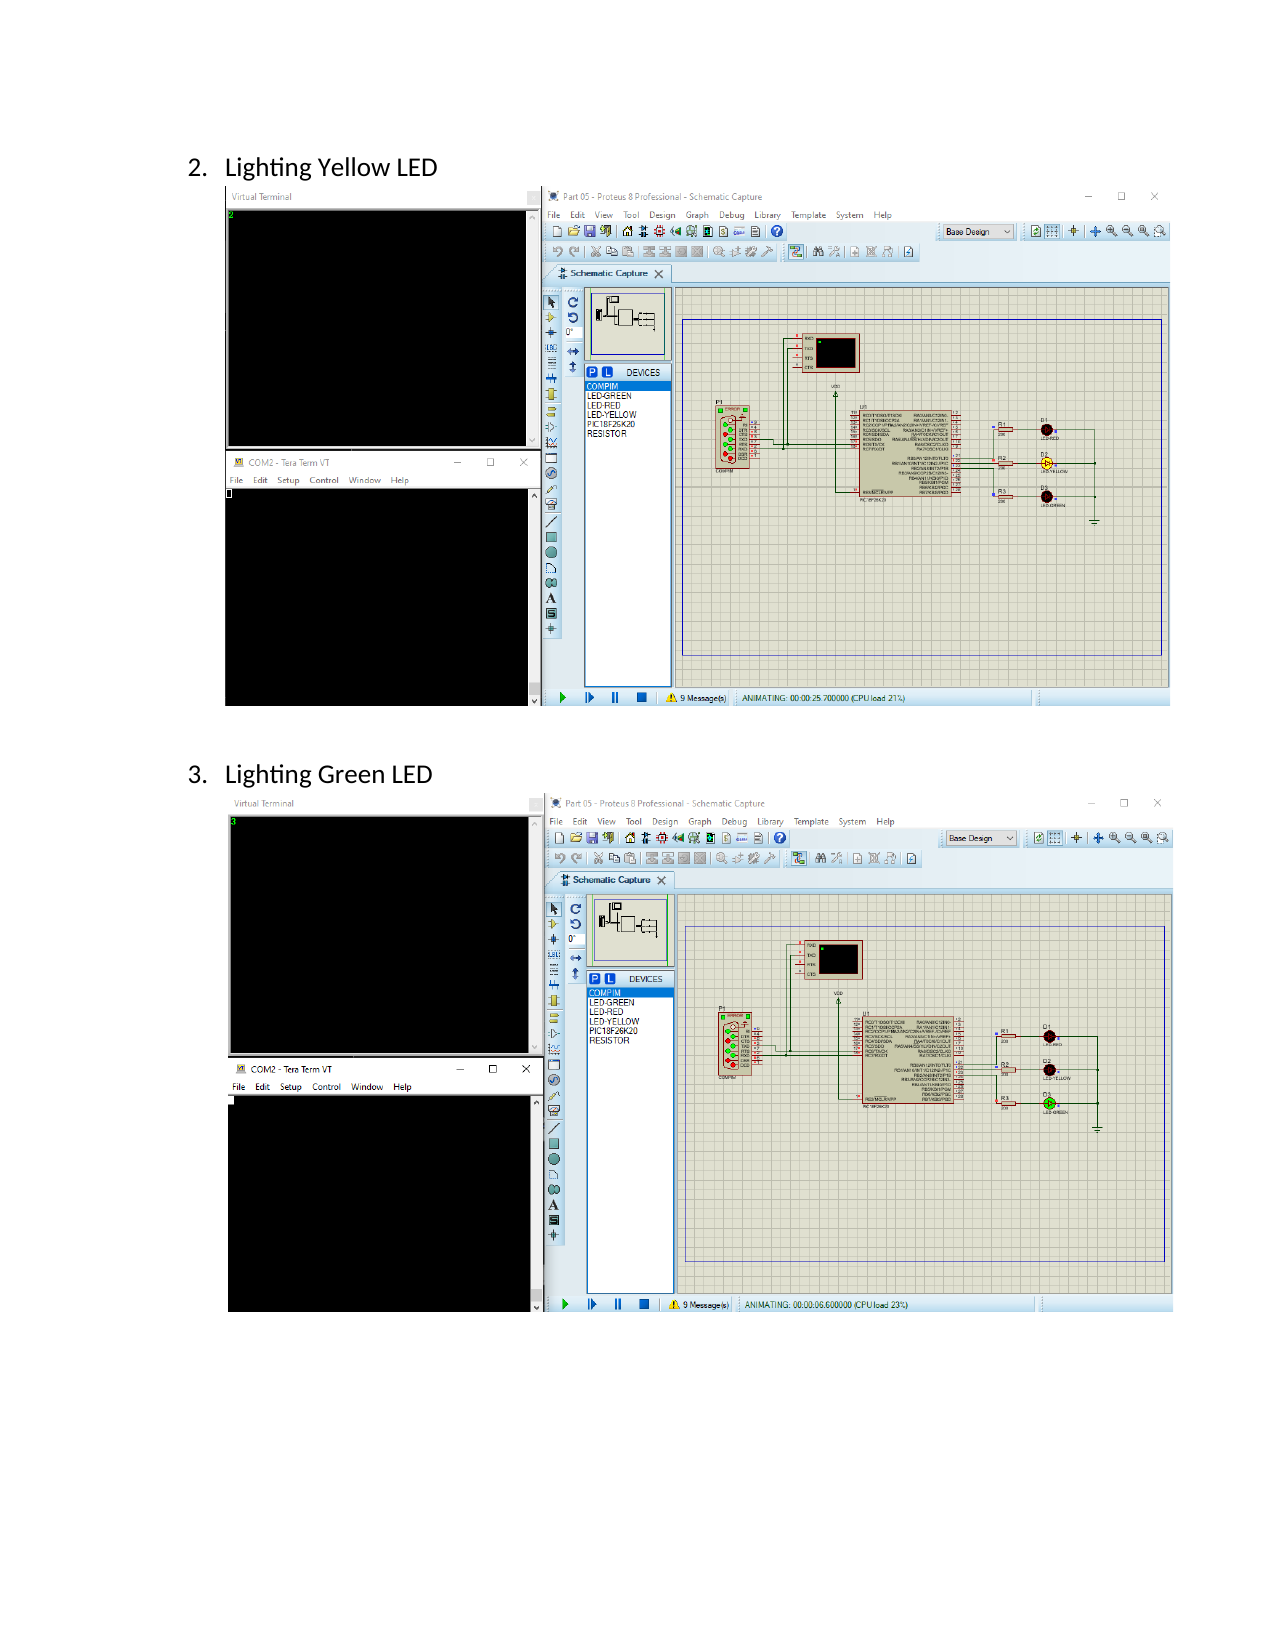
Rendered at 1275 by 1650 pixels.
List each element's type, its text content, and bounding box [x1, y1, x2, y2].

picture [225, 186, 1171, 706]
picture [228, 793, 1174, 1312]
list Lighting Yellow LED [187, 150, 1095, 183]
list Lighting Green LED [187, 757, 1095, 790]
